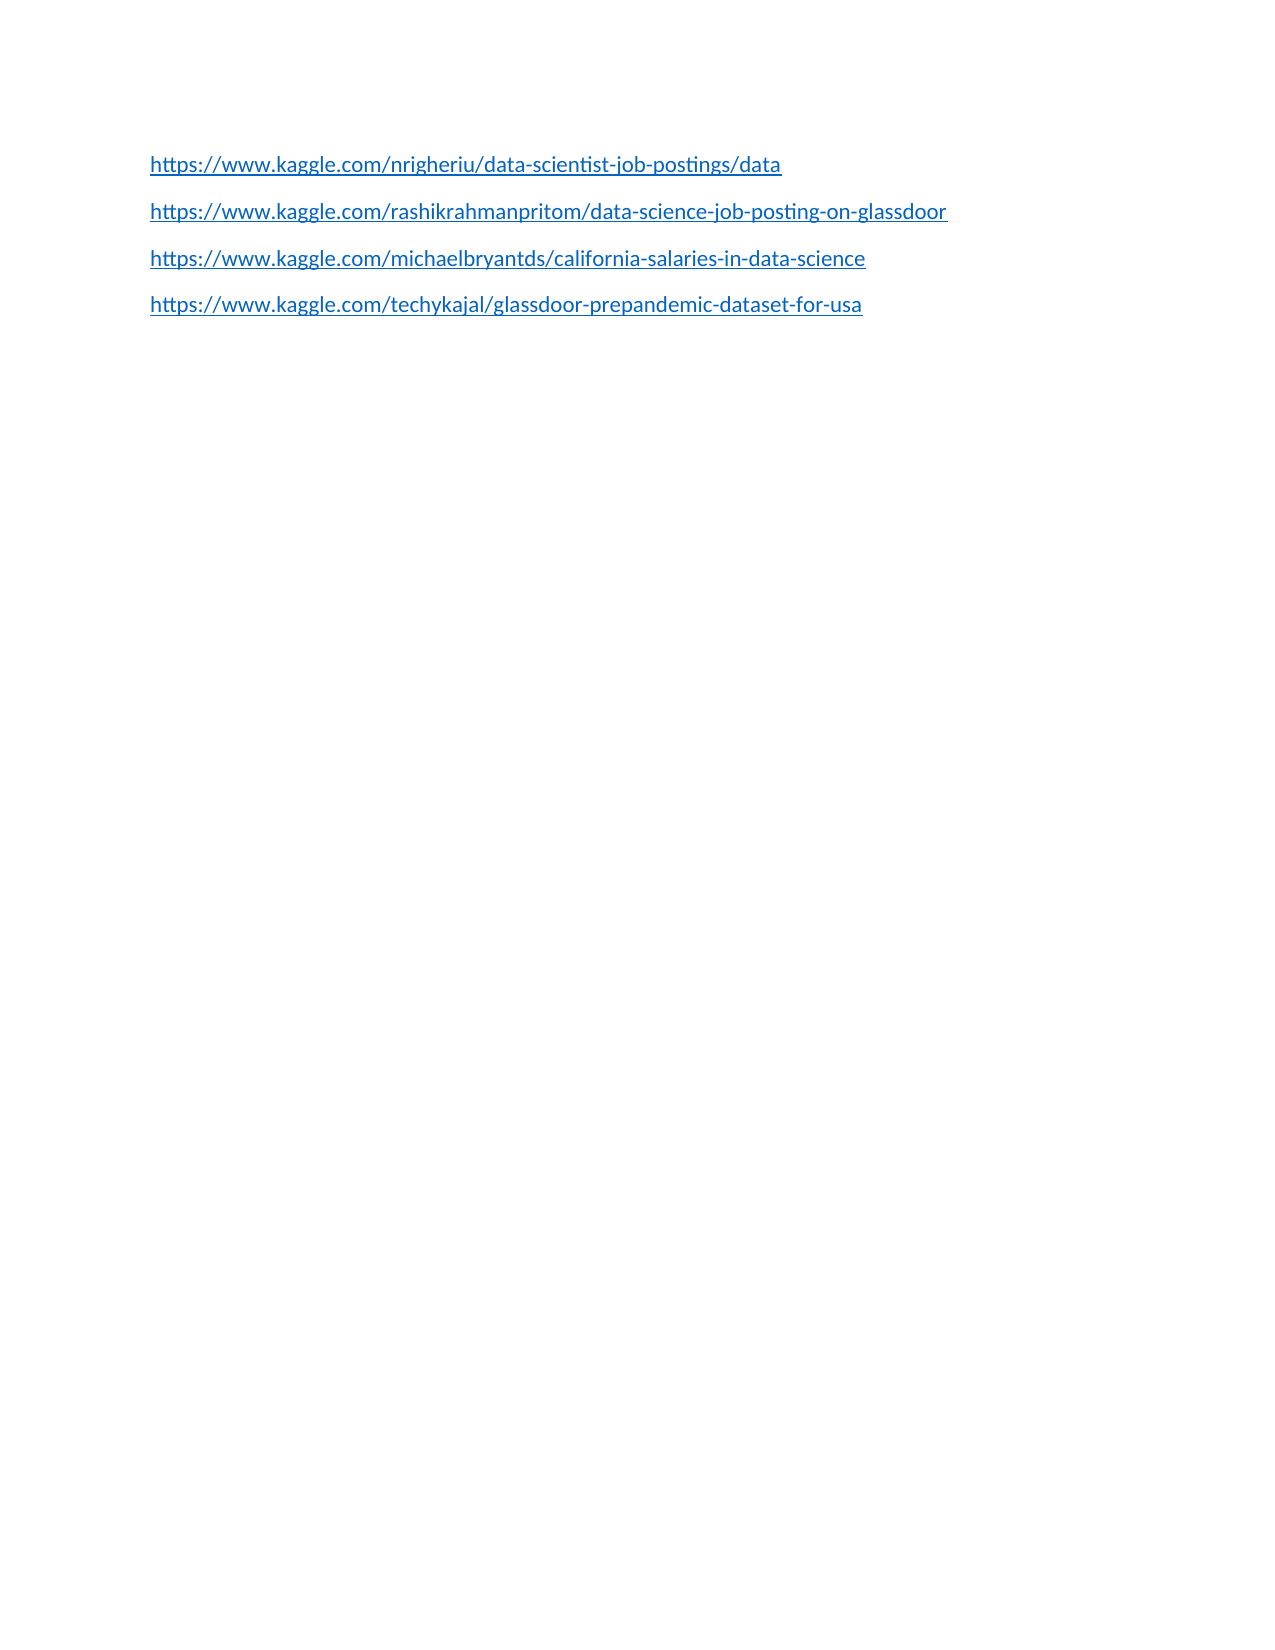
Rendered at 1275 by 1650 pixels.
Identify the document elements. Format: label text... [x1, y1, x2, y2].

text https://www.kaggle.com/nrigheriu/data-scientist-job-postings/data [150, 150, 1125, 178]
text https://www.kaggle.com/michaelbryantds/california-salaries-in-data-science [150, 244, 1125, 272]
text https://www.kaggle.com/rashikrahmanpritom/data-science-job-posting-on-glassdoor [150, 197, 1125, 225]
text https://www.kaggle.com/techykajal/glassdoor-prepandemic-dataset-for-usa [150, 291, 1125, 319]
